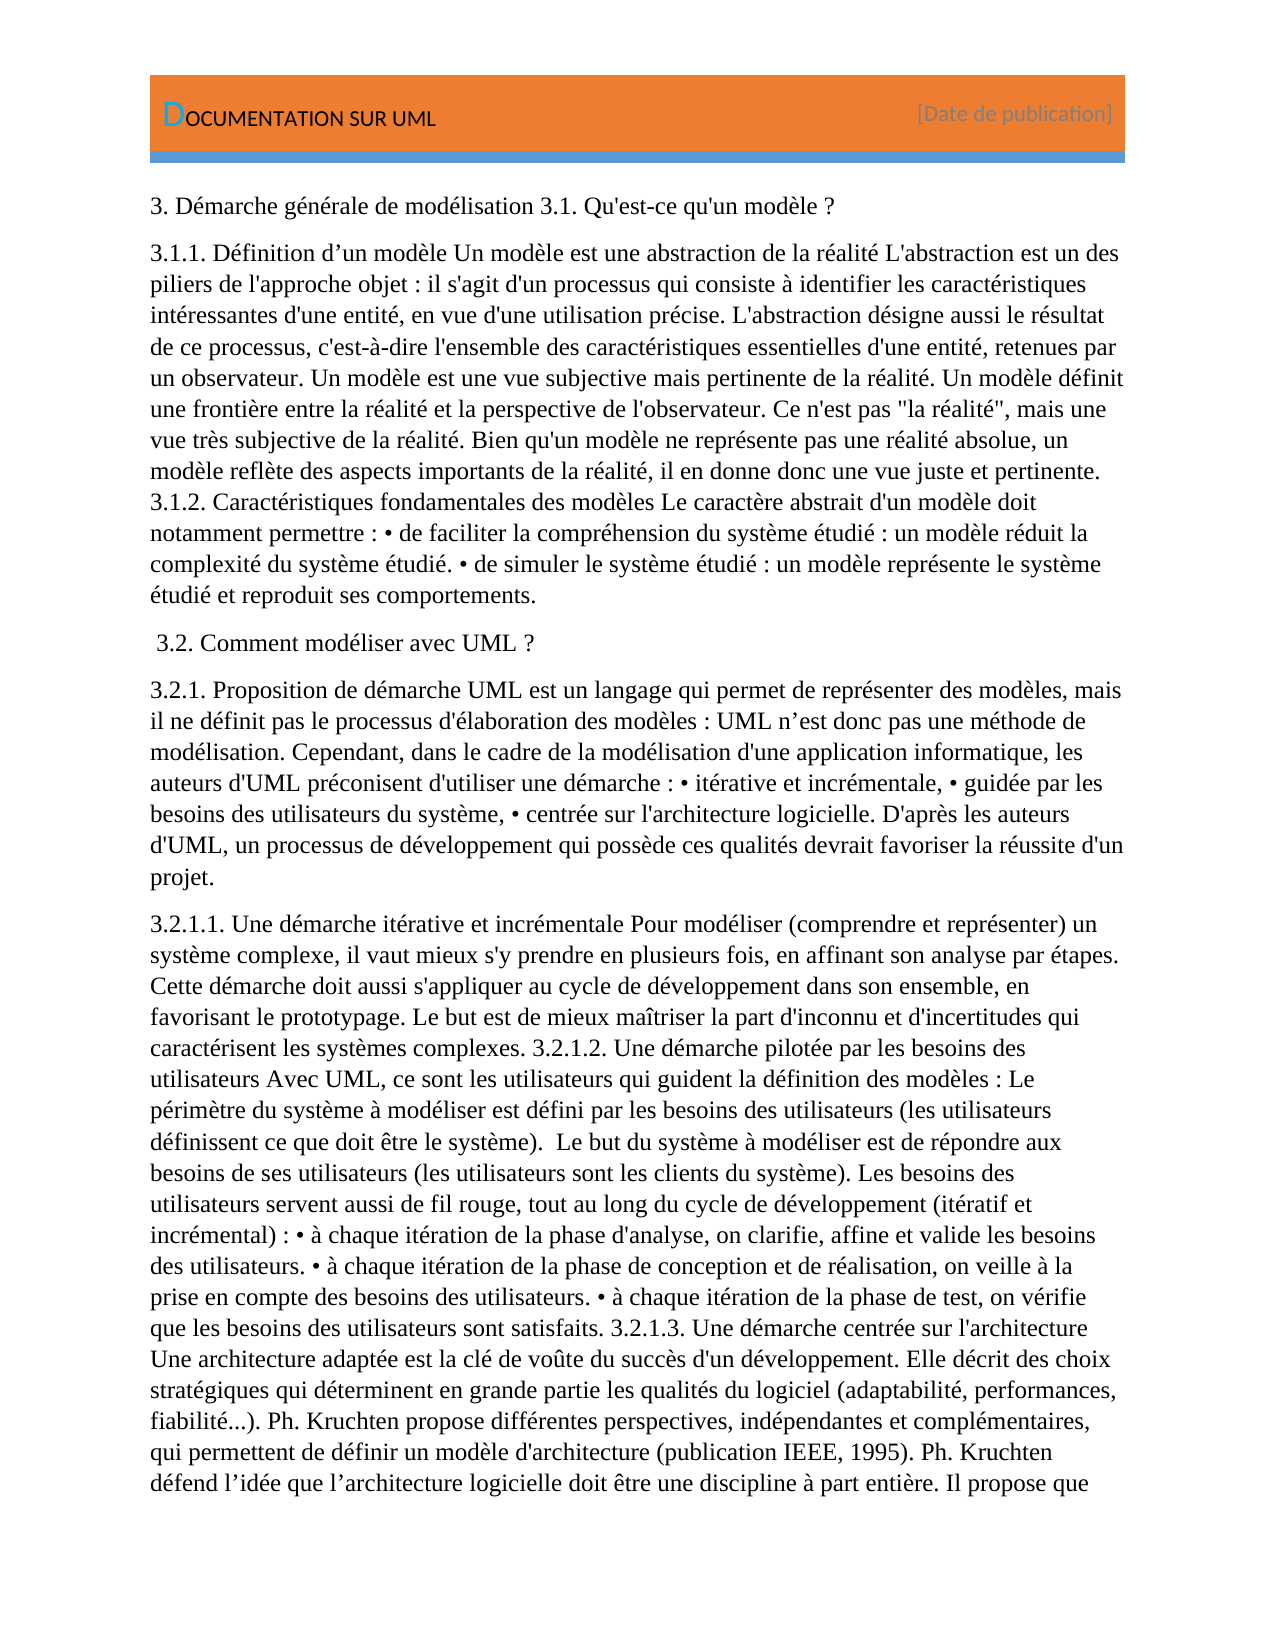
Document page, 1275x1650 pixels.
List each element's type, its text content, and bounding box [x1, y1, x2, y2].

text 3. Démarche générale de modélisation 3.1. Qu'est-ce qu'un modèle ? [150, 191, 1125, 219]
text 3.2. Comment modéliser avec UML ? [150, 628, 1125, 656]
text 3.2.1. Proposition de démarche UML est un langage qui permet de représenter des modèles, mais il ne définit pas le processus d'élaboration des modèles : UML n’est donc pas une méthode de modélisation. Cependant, dans le cadre de la modélisation d'une application informatique, les auteurs d'UML préconisent d'utiliser une démarche : • itérative et incrémentale, • guidée par les besoins des utilisateurs du système, • centrée sur l'architecture logicielle. D'après les auteurs d'UML, un processus de développement qui possède ces qualités devrait favoriser la réussite d'un projet. [150, 675, 1125, 890]
text 3.1.1. Définition d’un modèle Un modèle est une abstraction de la réalité L'abstraction est un des piliers de l'approche objet : il s'agit d'un processus qui consiste à identifier les caractéristiques intéressantes d'une entité, en vue d'une utilisation précise. L'abstraction désigne aussi le résultat de ce processus, c'est-à-dire l'ensemble des caractéristiques essentielles d'une entité, retenues par un observateur. Un modèle est une vue subjective mais pertinente de la réalité. Un modèle définit une frontière entre la réalité et la perspective de l'observateur. Ce n'est pas "la réalité", mais une vue très subjective de la réalité. Bien qu'un modèle ne représente pas une réalité absolue, un modèle reflète des aspects importants de la réalité, il en donne donc une vue juste et pertinente. 3.1.2. Caractéristiques fondamentales des modèles Le caractère abstrait d'un modèle doit notamment permettre : • de faciliter la compréhension du système étudié : un modèle réduit la complexité du système étudié. • de simuler le système étudié : un modèle représente le système étudié et reproduit ses comportements. [150, 238, 1125, 609]
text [150, 909, 1125, 1497]
